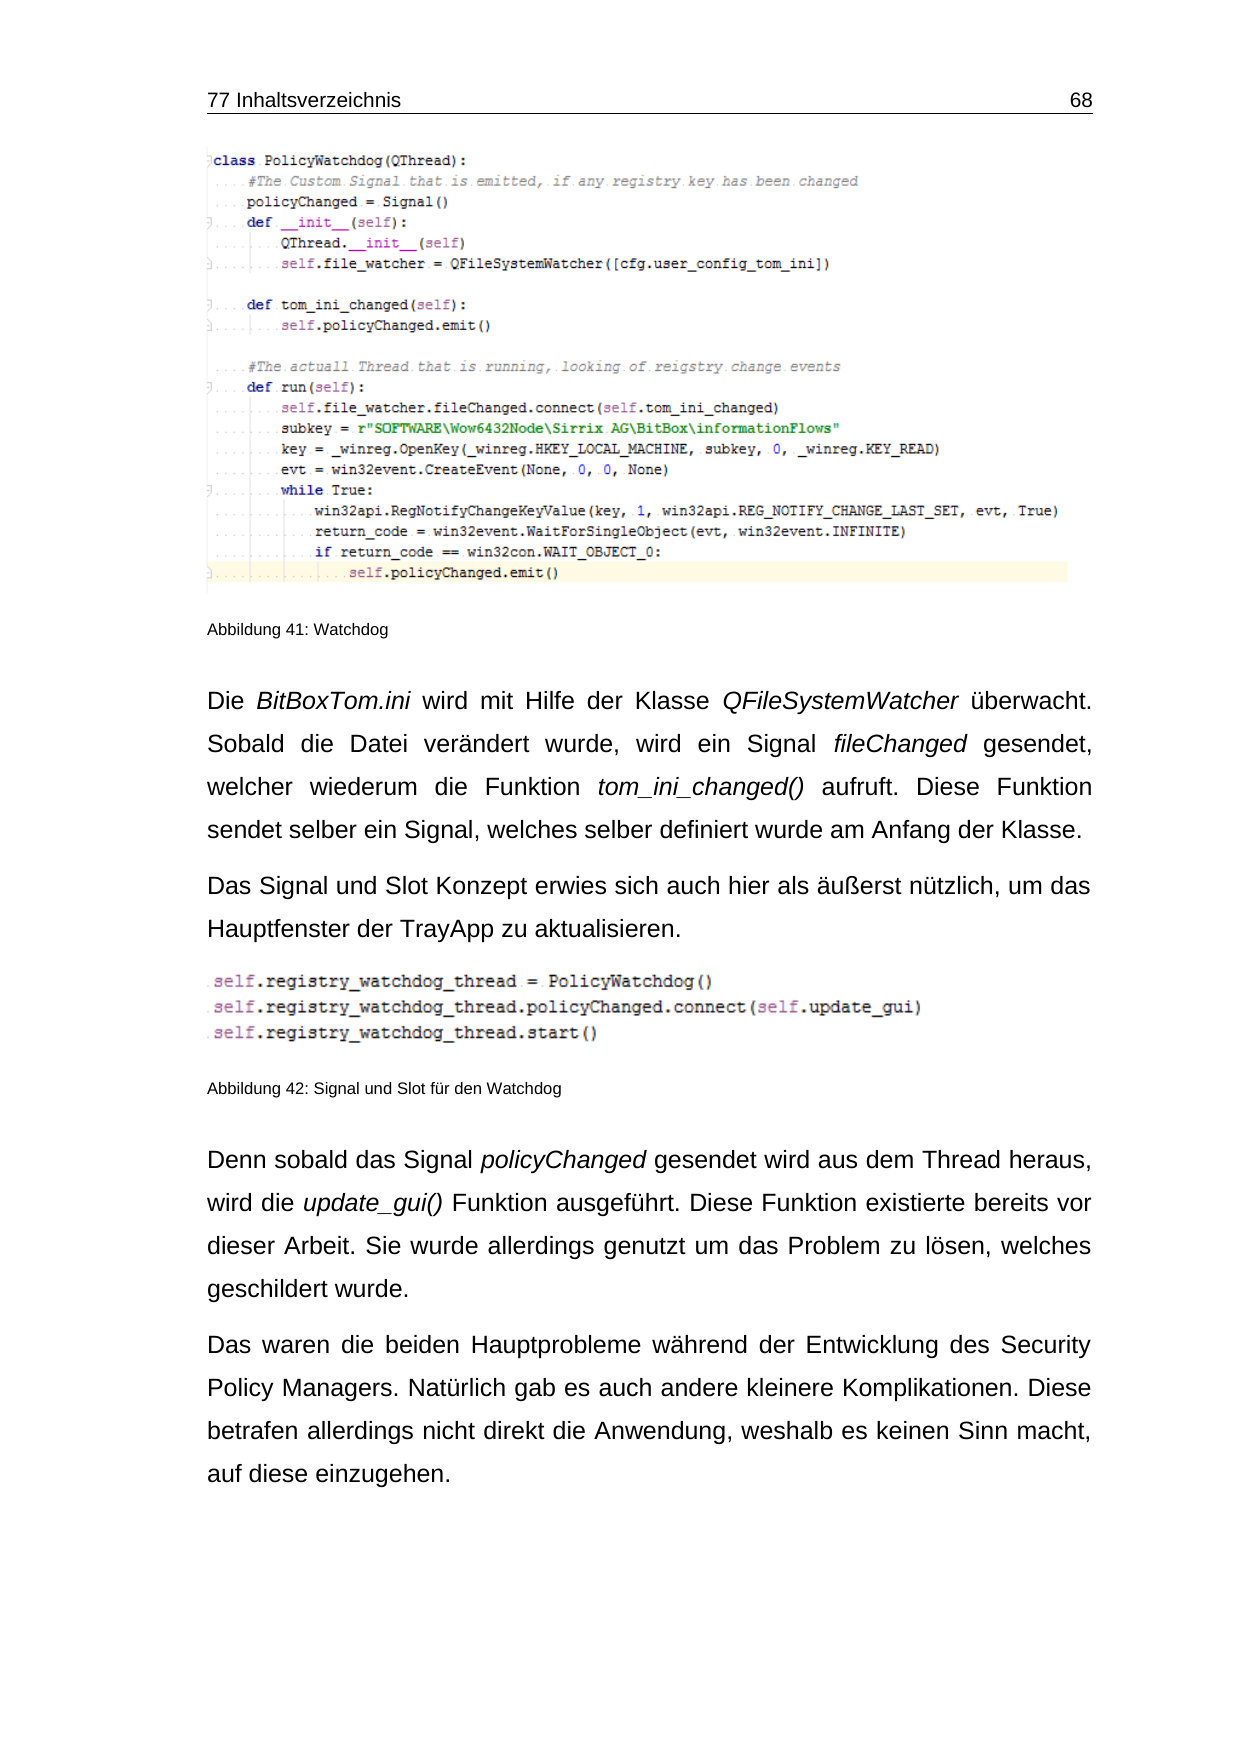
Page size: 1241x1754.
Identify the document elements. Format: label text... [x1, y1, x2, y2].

text Abbildung 41: Watchdog [207, 620, 1093, 639]
text Das waren die beiden Hauptprobleme während der Entwicklung des Security Policy Managers. Natürlich gab es auch andere kleinere Komplikationen. Diese betrafen allerdings nicht direkt die Anwendung, weshalb es keinen Sinn macht, auf diese einzugehen. [207, 1330, 1093, 1488]
picture [206, 969, 929, 1052]
text Abbildung 42: Signal und Slot für den Watchdog [207, 1078, 1093, 1098]
picture [206, 147, 1068, 593]
text Die BitBoxTom.ini wird mit Hilfe der Klasse QFileSystemWatcher überwacht. Sobald die Datei verändert wurde, wird ein Signal fileChanged gesendet, welcher wiederum die Funktion tom_ini_changed() aufruft. Diese Funktion sendet selber ein Signal, welches selber definiert wurde am Anfang der Klasse. [207, 686, 1093, 844]
text Denn sobald das Signal policyChanged gesendet wird aus dem Thread heraus, wird die update_gui() Funktion ausgeführt. Diese Funktion existierte bereits vor dieser Arbeit. Sie wurde allerdings genutzt um das Problem zu lösen, welches geschildert wurde. [207, 1145, 1093, 1303]
text Das Signal und Slot Konzept erwies sich auch hier als äußerst nützlich, um das Hauptfenster der TrayApp zu aktualisieren. [207, 871, 1093, 943]
